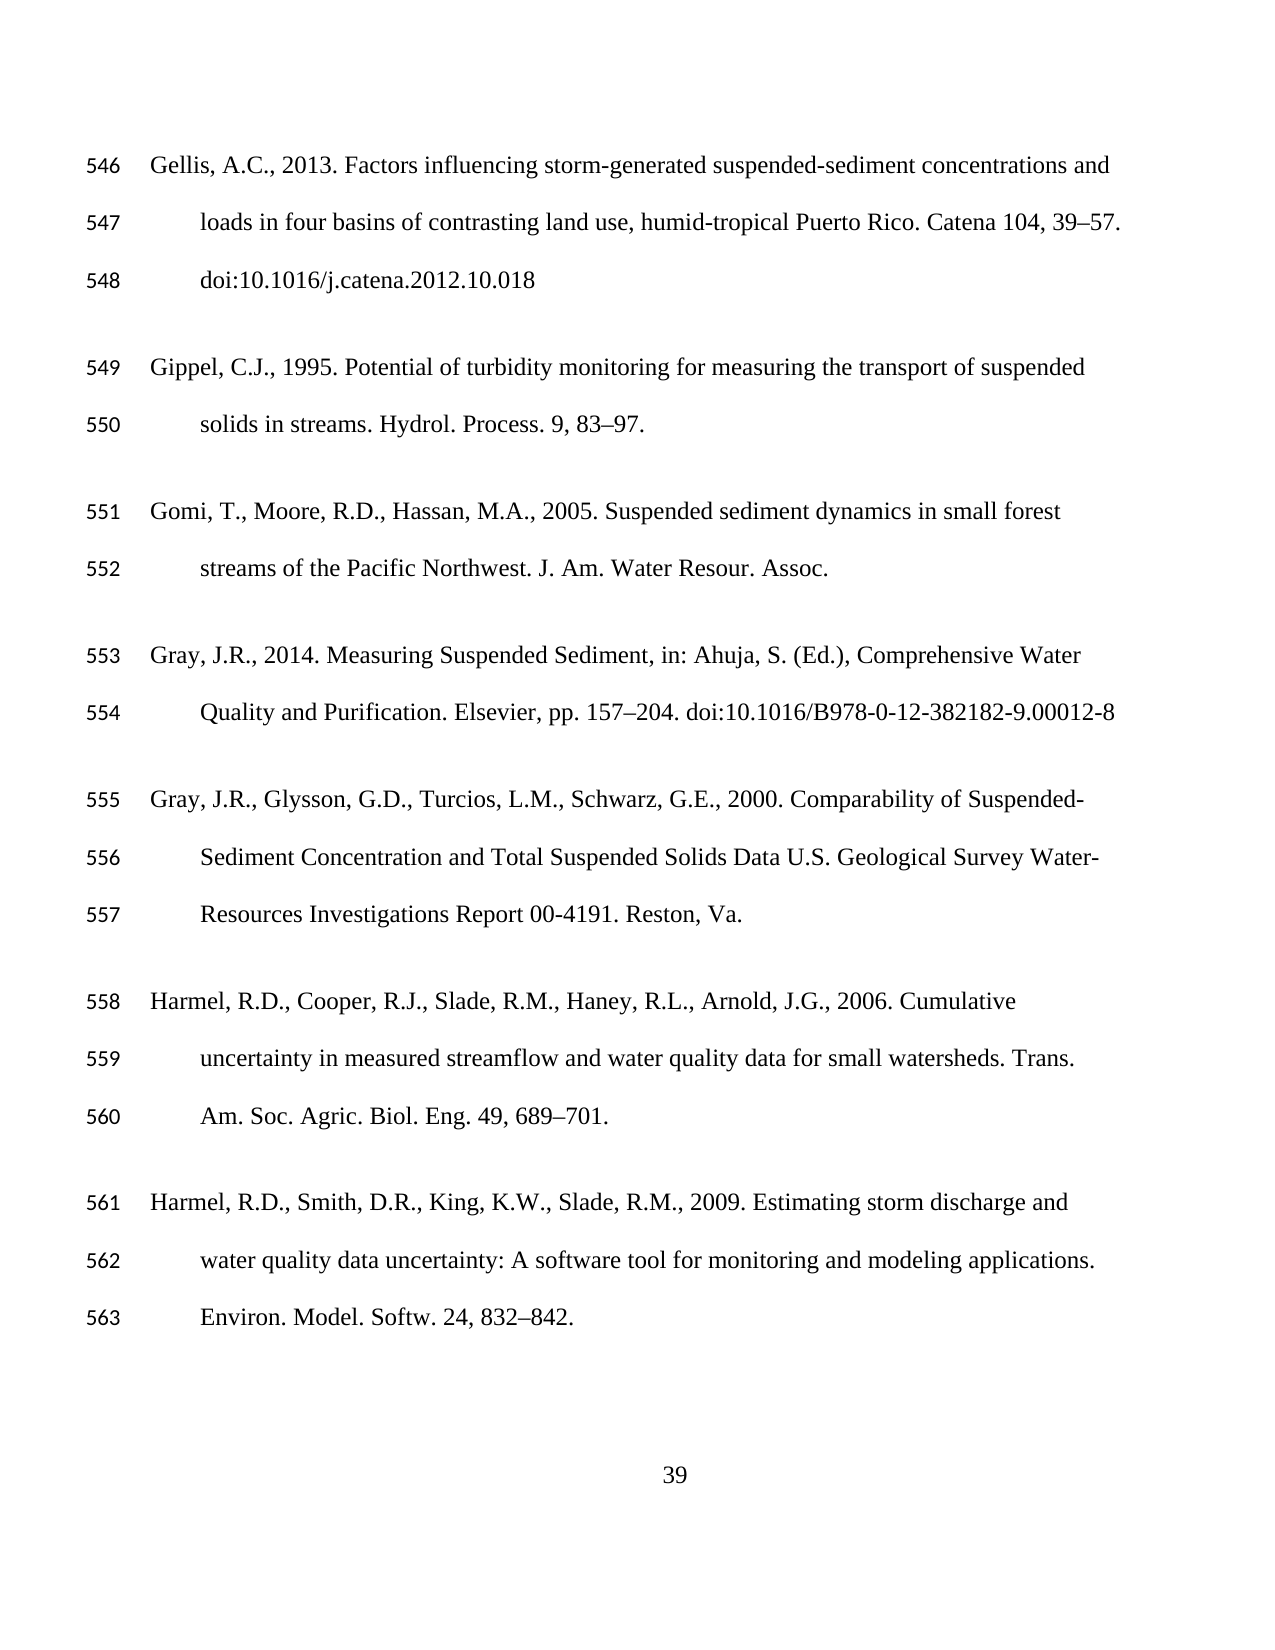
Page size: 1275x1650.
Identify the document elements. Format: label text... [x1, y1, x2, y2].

text Harmel, R.D., Smith, D.R., King, K.W., Slade, R.M., 2009. Estimating storm discharge and water quality data uncertainty: A software tool for monitoring and modeling applications. Environ. Model. Softw. 24, 832–842. [150, 1187, 1125, 1331]
text Harmel, R.D., Cooper, R.J., Slade, R.M., Haney, R.L., Arnold, J.G., 2006. Cumulative uncertainty in measured streamflow and water quality data for small watersheds. Trans. Am. Soc. Agric. Biol. Eng. 49, 689–701. [150, 986, 1125, 1129]
text Gellis, A.C., 2013. Factors influencing storm-generated suspended-sediment concentrations and loads in four basins of contrasting land use, humid-tropical Puerto Rico. Catena 104, 39–57. doi:10.1016/j.catena.2012.10.018 [150, 150, 1125, 294]
text Gray, J.R., 2014. Measuring Suspended Sediment, in: Ahuja, S. (Ed.), Comprehensive Water Quality and Purification. Elsevier, pp. 157–204. doi:10.1016/B978-0-12-382182-9.00012-8 [150, 640, 1125, 726]
text Gomi, T., Moore, R.D., Hassan, M.A., 2005. Suspended sediment dynamics in small forest streams of the Pacific Northwest. J. Am. Water Resour. Assoc. [150, 496, 1125, 582]
text Gray, J.R., Glysson, G.D., Turcios, L.M., Schwarz, G.E., 2000. Comparability of Suspended-Sediment Concentration and Total Suspended Solids Data U.S. Geological Survey Water-Resources Investigations Report 00-4191. Reston, Va. [150, 784, 1125, 928]
text Gippel, C.J., 1995. Potential of turbidity monitoring for measuring the transport of suspended solids in streams. Hydrol. Process. 9, 83–97. [150, 352, 1125, 438]
